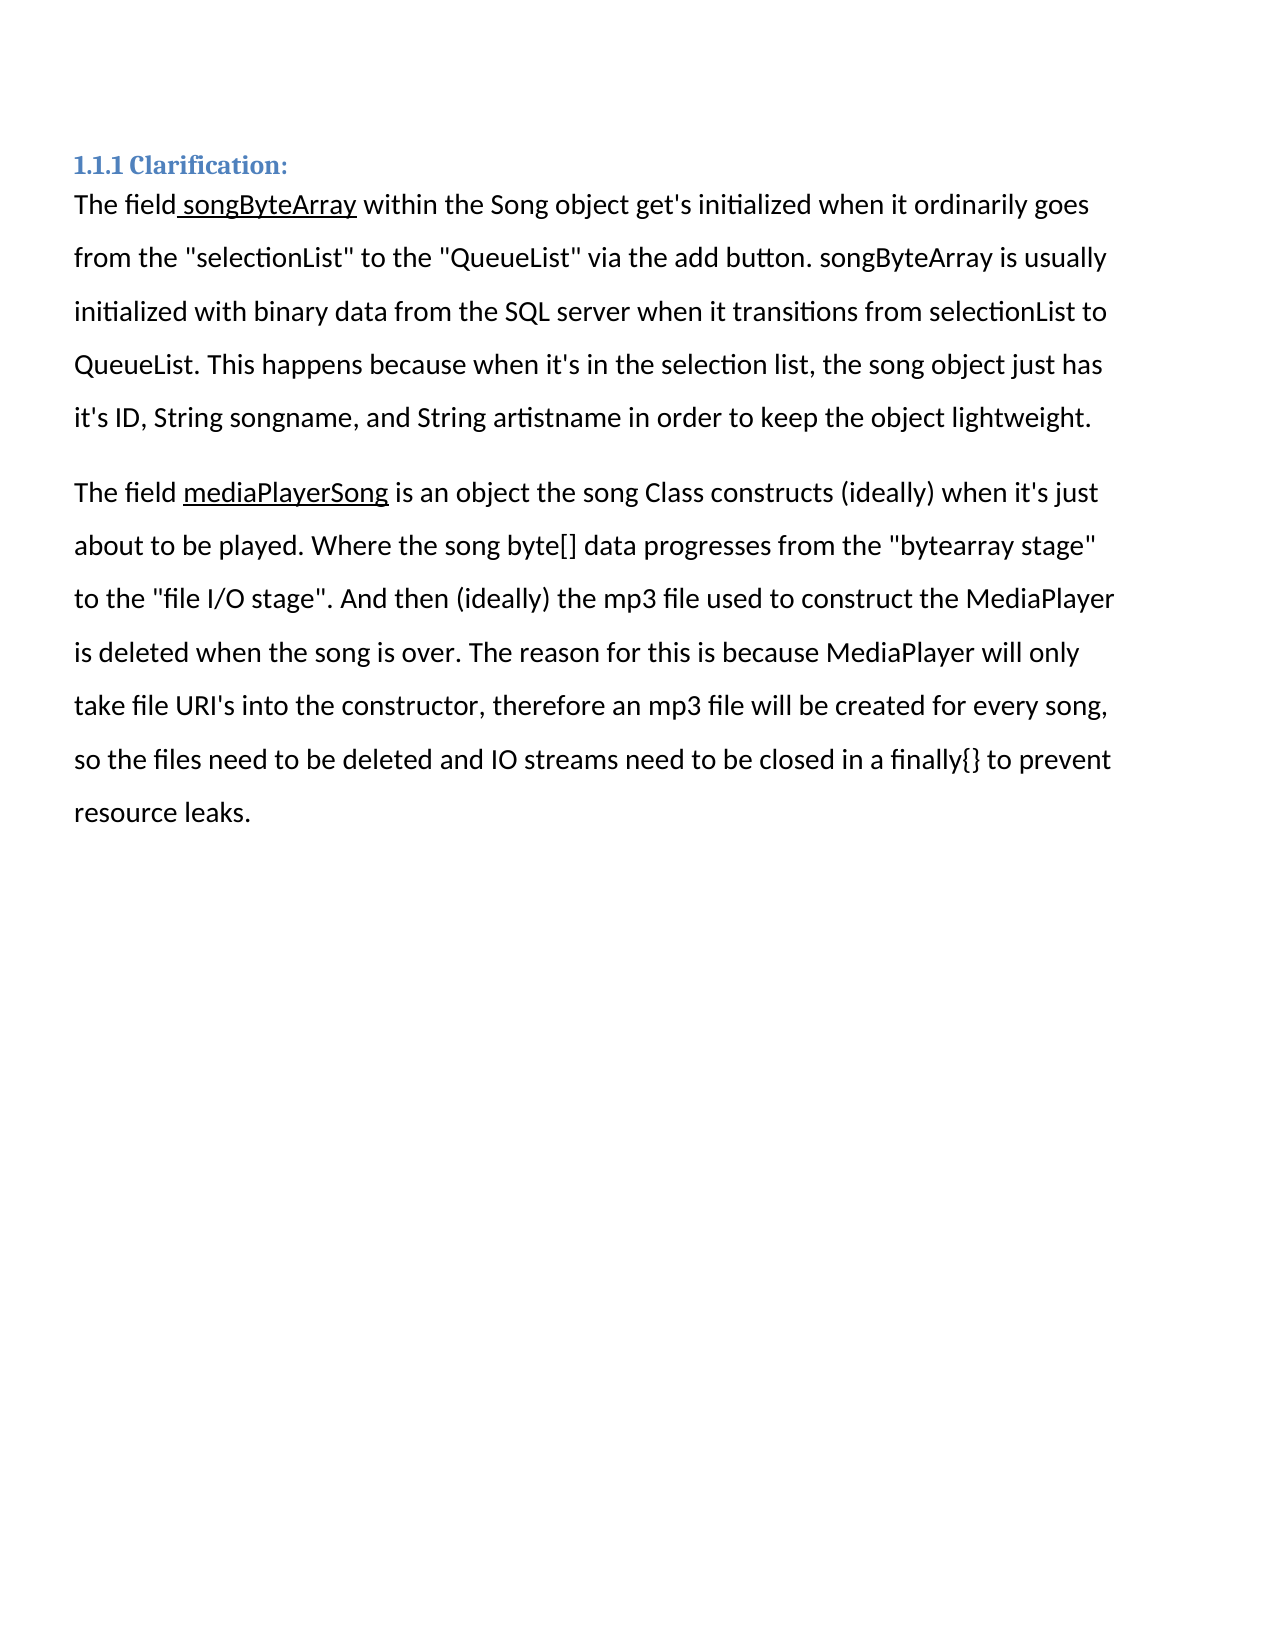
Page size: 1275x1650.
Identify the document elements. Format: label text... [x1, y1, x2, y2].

subtitle 1.1.1 Clarification: [74, 150, 1125, 181]
text The field songByteArray within the Song object get's initialized when it ordinarily goes from the "selectionList" to the "QueueList" via the add button. songByteArray is usually initialized with binary data from the SQL server when it transitions from selectionList to QueueList. This happens because when it's in the selection list, the song object just has it's ID, String songname, and String artistname in order to keep the object lightweight. [74, 186, 1125, 435]
text The field mediaPlayerSong is an object the song Class constructs (ideally) when it's just about to be played. Where the song byte[] data progresses from the "bytearray stage" to the "file I/O stage". And then (ideally) the mp3 file used to construct the MediaPlayer is deleted when the song is over. The reason for this is because MediaPlayer will only take file URI's into the constructor, therefore an mp3 file will be created for every song, so the files need to be deleted and IO streams need to be closed in a finally{} to prevent resource leaks. [74, 474, 1125, 830]
